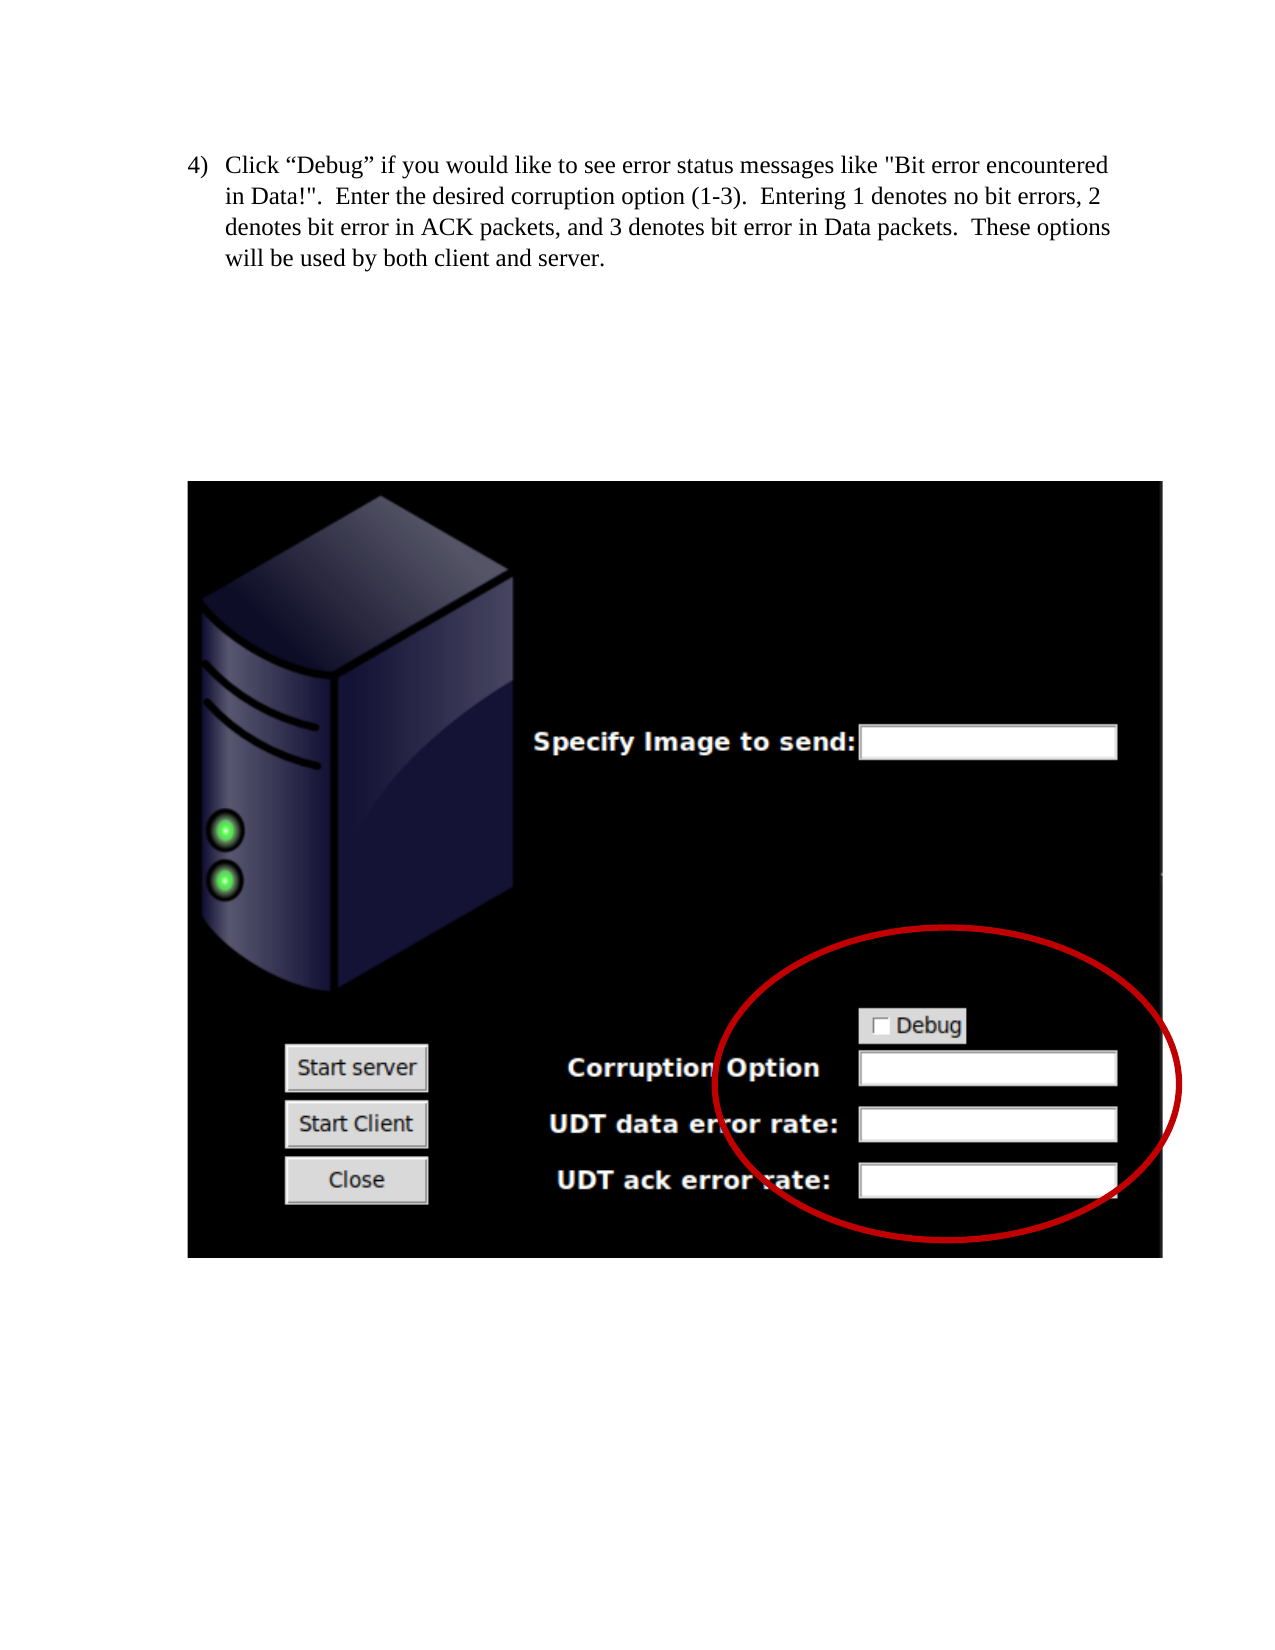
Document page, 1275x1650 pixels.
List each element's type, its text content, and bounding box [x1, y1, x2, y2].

list Click “Debug” if you would like to see error status messages like "Bit error encountered in Data!". Enter the desired corruption option (1-3). Entering 1 denotes no bit errors, 2 denotes bit error in ACK packets, and 3 denotes bit error in Data packets. These options will be used by both client and server. [187, 150, 1125, 272]
picture [718, 931, 1163, 1237]
picture [187, 481, 1163, 1258]
